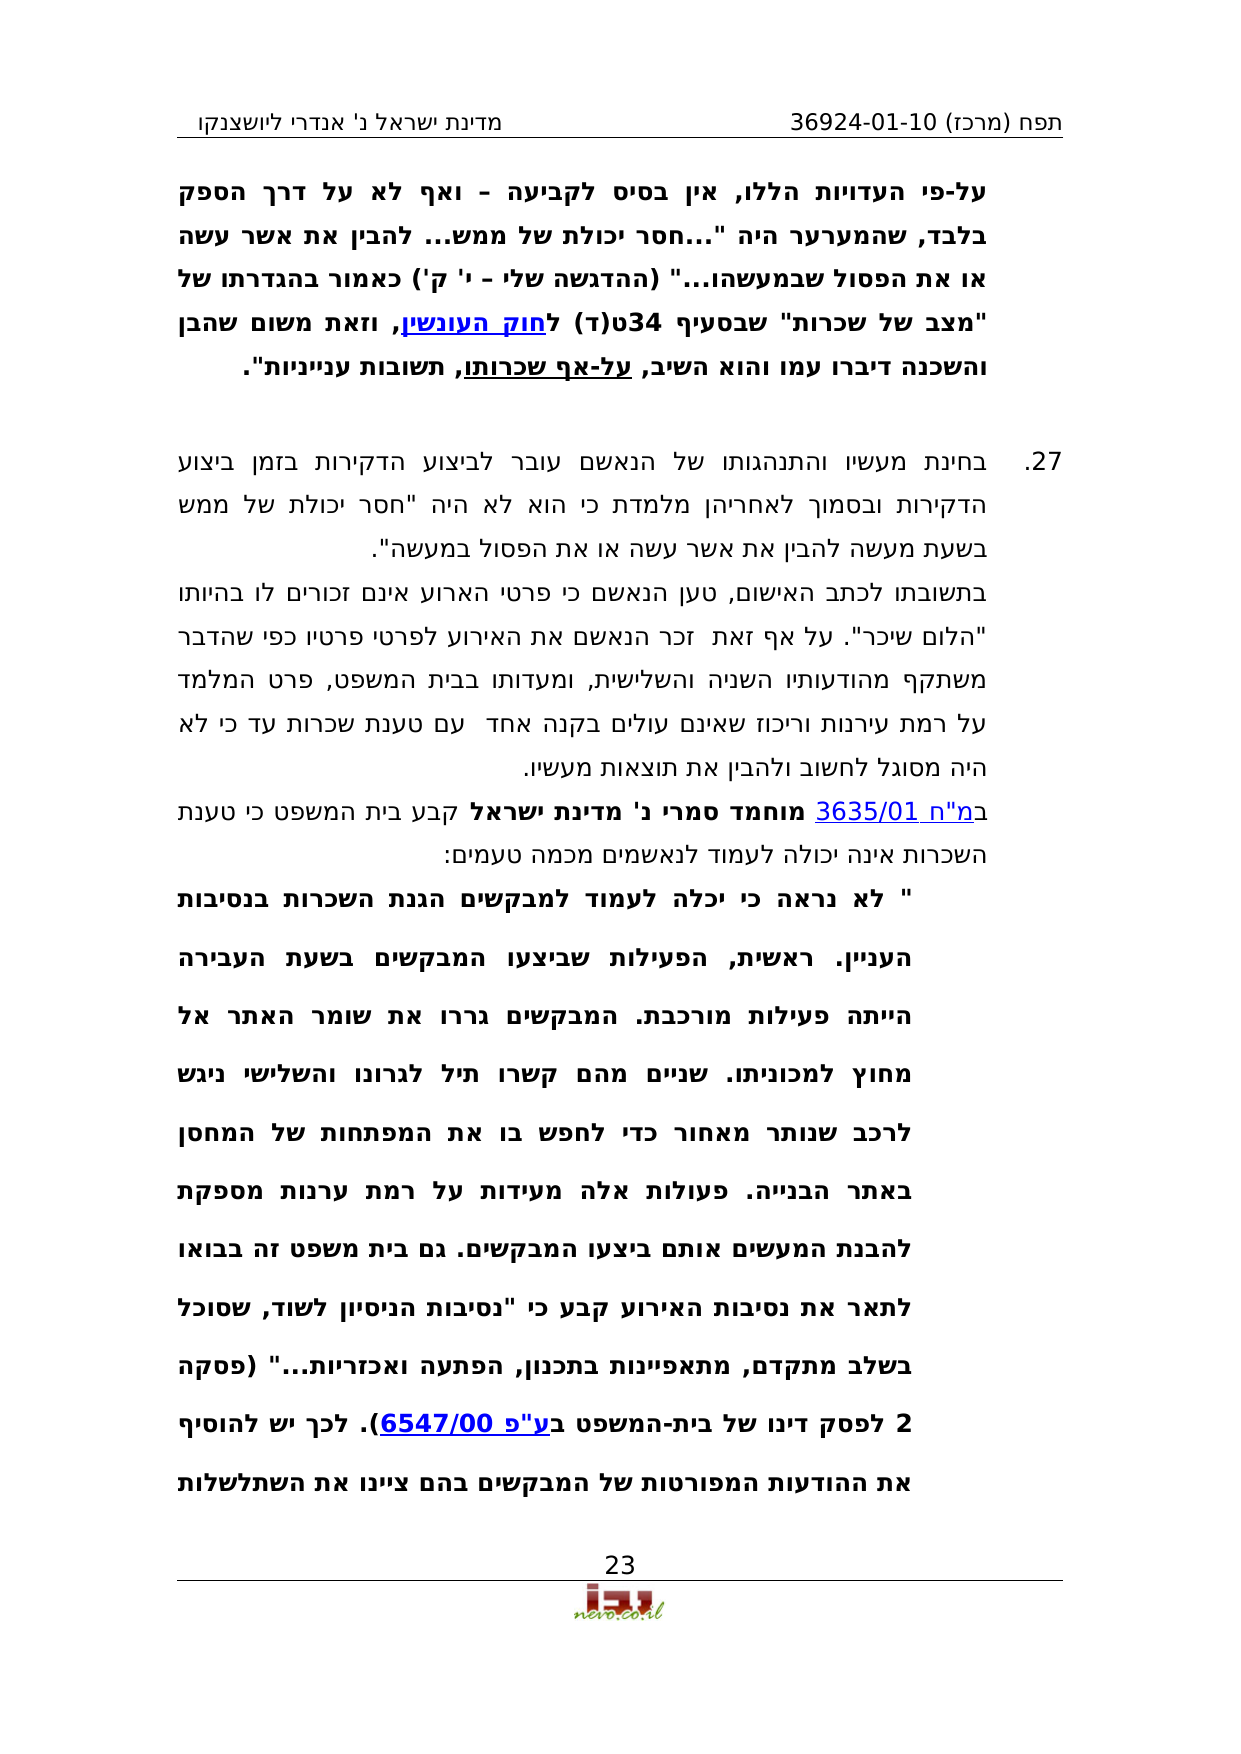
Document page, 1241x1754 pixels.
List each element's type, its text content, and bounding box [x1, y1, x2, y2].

text בתשובתו לכתב האישום, טען הנאשם כי פרטי הארוע אינם זכורים לו בהיותו "הלום שיכר". על אף זאת זכר הנאשם את האירוע לפרטי פרטיו כפי שהדבר משתקף מהודעותיו השניה והשלישית, ומעדותו בבית המשפט, פרט המלמד על רמת עירנות וריכוז שאינם עולים בקנה אחד עם טענת שכרות עד כי לא היה מסוגל לחשוב ולהבין את תוצאות מעשיו. [177, 578, 1063, 782]
text 27. בחינת מעשיו והתנהגותו של הנאשם עובר לביצוע הדקירות בזמן ביצוע הדקירות ובסמוך לאחריהן מלמדת כי הוא לא היה "חסר יכולת של ממש בשעת מעשה להבין את אשר עשה או את הפסול במעשה". [177, 447, 1063, 564]
picture [574, 1583, 666, 1621]
text במ"ח 3635/01 מוחמד סמרי נ' מדינת ישראל קבע בית המשפט כי טענת השכרות אינה יכולה לעמוד לנאשמים מכמה טעמים: [177, 797, 1063, 870]
